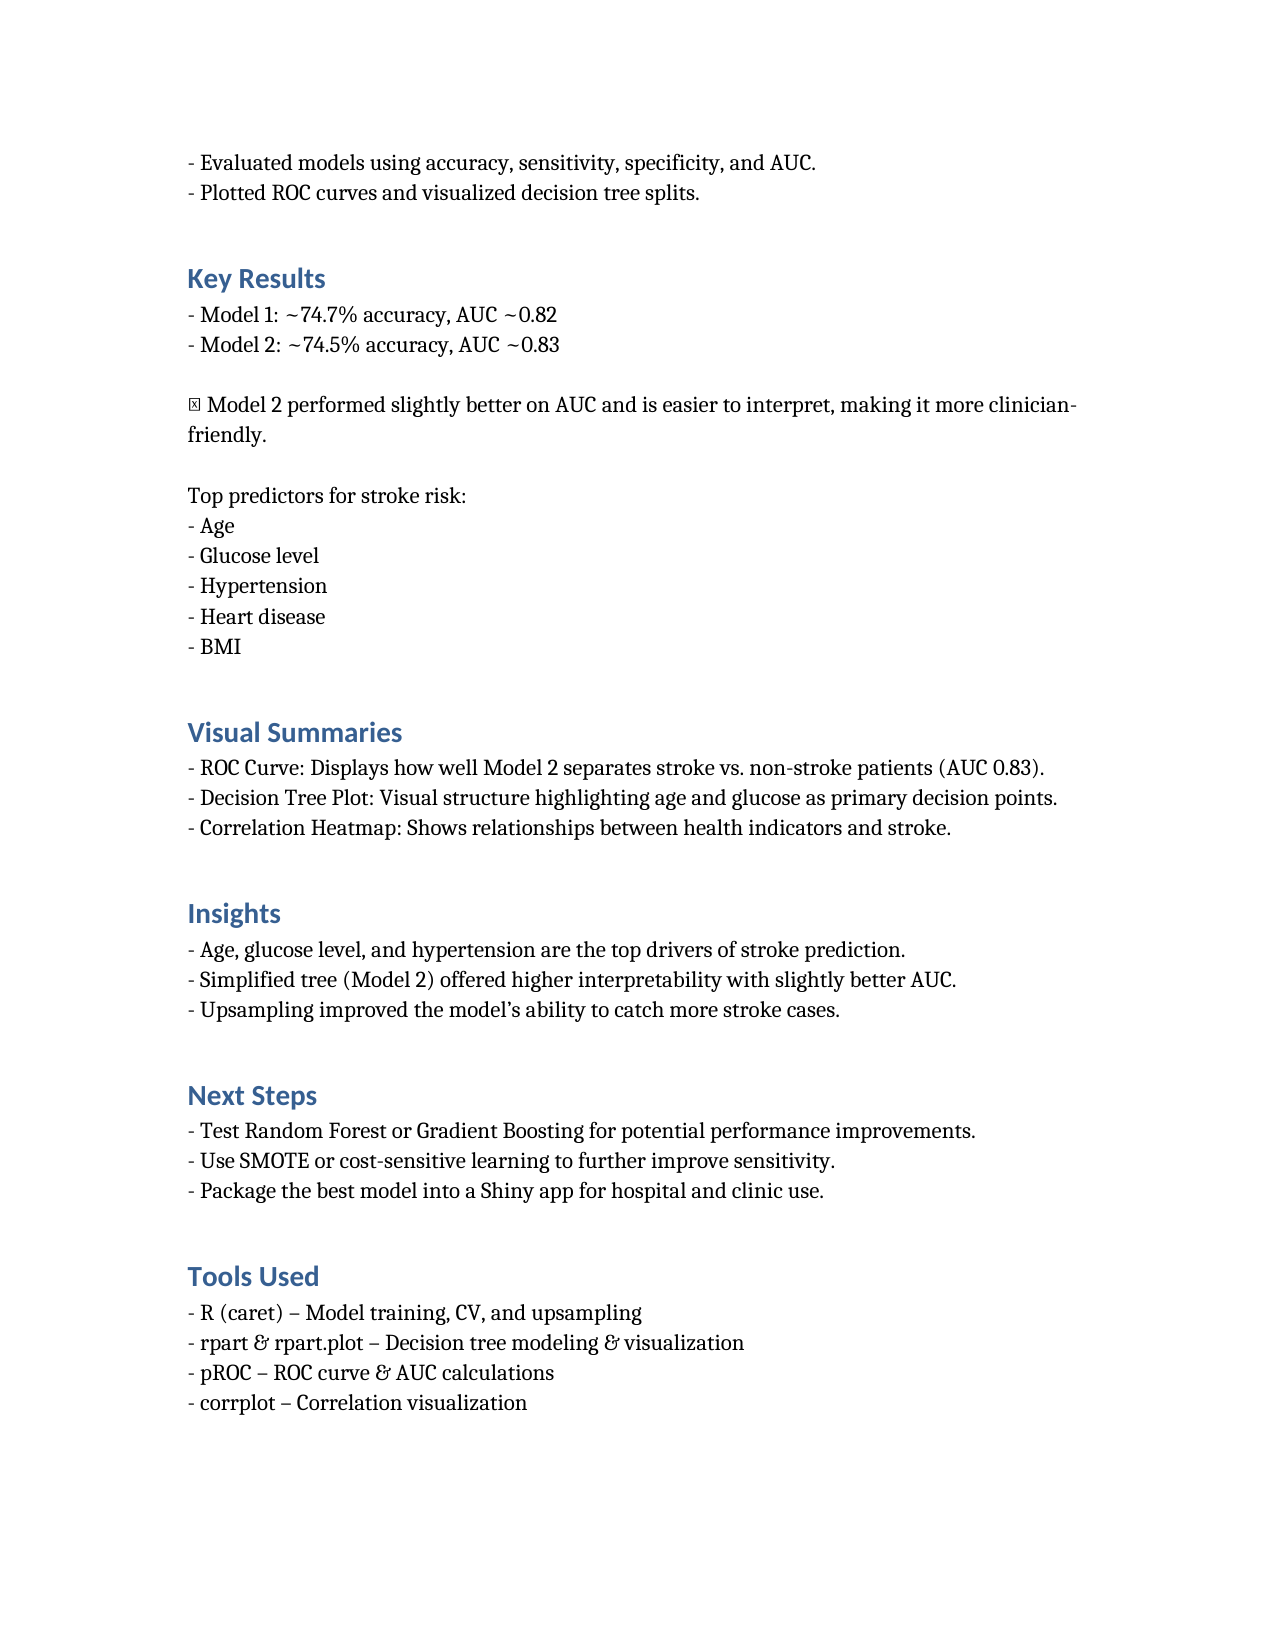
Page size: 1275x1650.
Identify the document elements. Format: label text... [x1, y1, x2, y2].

text - Age, glucose level, and hypertension are the top drivers of stroke prediction. - Simplified tree (Model 2) offered higher interpretability with slightly better AUC. - Upsampling improved the model’s ability to catch more stroke cases. [187, 936, 1087, 1023]
text - ROC Curve: Displays how well Model 2 separates stroke vs. non-stroke patients (AUC 0.83). - Decision Tree Plot: Visual structure highlighting age and glucose as primary decision points. - Correlation Heatmap: Shows relationships between health indicators and stroke. [187, 755, 1087, 842]
text - Model 1: ~74.7% accuracy, AUC ~0.82 - Model 2: ~74.5% accuracy, AUC ~0.83 📌 Model 2 performed slightly better on AUC and is easier to interpret, making it more clinician-friendly. Top predictors for stroke risk: - Age - Glucose level - Hypertension - Heart disease - BMI [187, 301, 1087, 660]
subtitle Insights [187, 895, 1087, 931]
text - R (caret) – Model training, CV, and upsampling - rpart & rpart.plot – Decision tree modeling & visualization - pROC – ROC curve & AUC calculations - corrplot – Correlation visualization [187, 1299, 1087, 1416]
subtitle Next Steps [187, 1077, 1087, 1113]
text - Test Random Forest or Gradient Boosting for potential performance improvements. - Use SMOTE or cost-sensitive learning to further improve sensitivity. - Package the best model into a Shiny app for hospital and clinic use. [187, 1118, 1087, 1205]
subtitle Tools Used [187, 1258, 1087, 1294]
subtitle Visual Summaries [187, 714, 1087, 749]
subtitle Key Results [187, 260, 1087, 296]
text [187, 150, 1087, 207]
